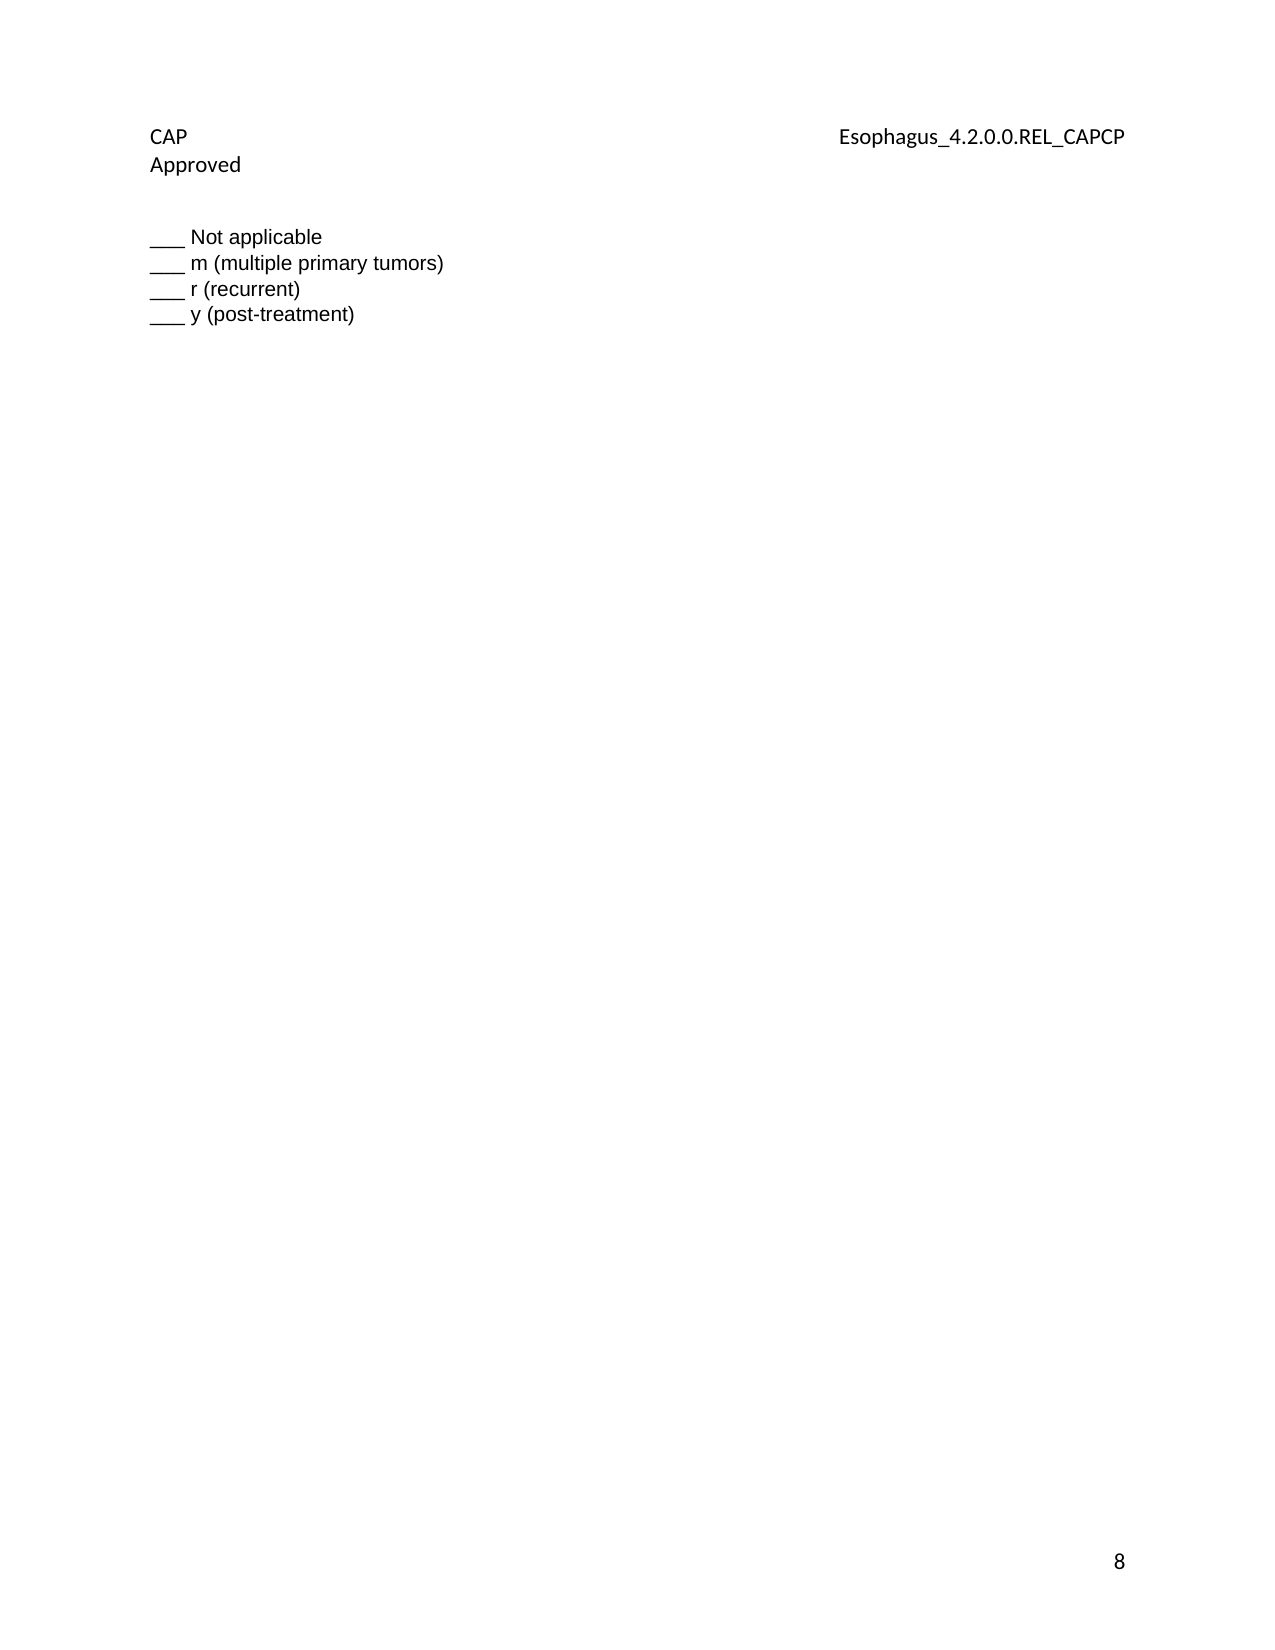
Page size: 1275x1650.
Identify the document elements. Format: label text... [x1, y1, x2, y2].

text ___ y (post-treatment) [150, 302, 1125, 326]
text ___ m (multiple primary tumors) [150, 251, 1125, 274]
text ___ Not applicable [150, 225, 1125, 249]
text ___ r (recurrent) [150, 276, 1125, 300]
